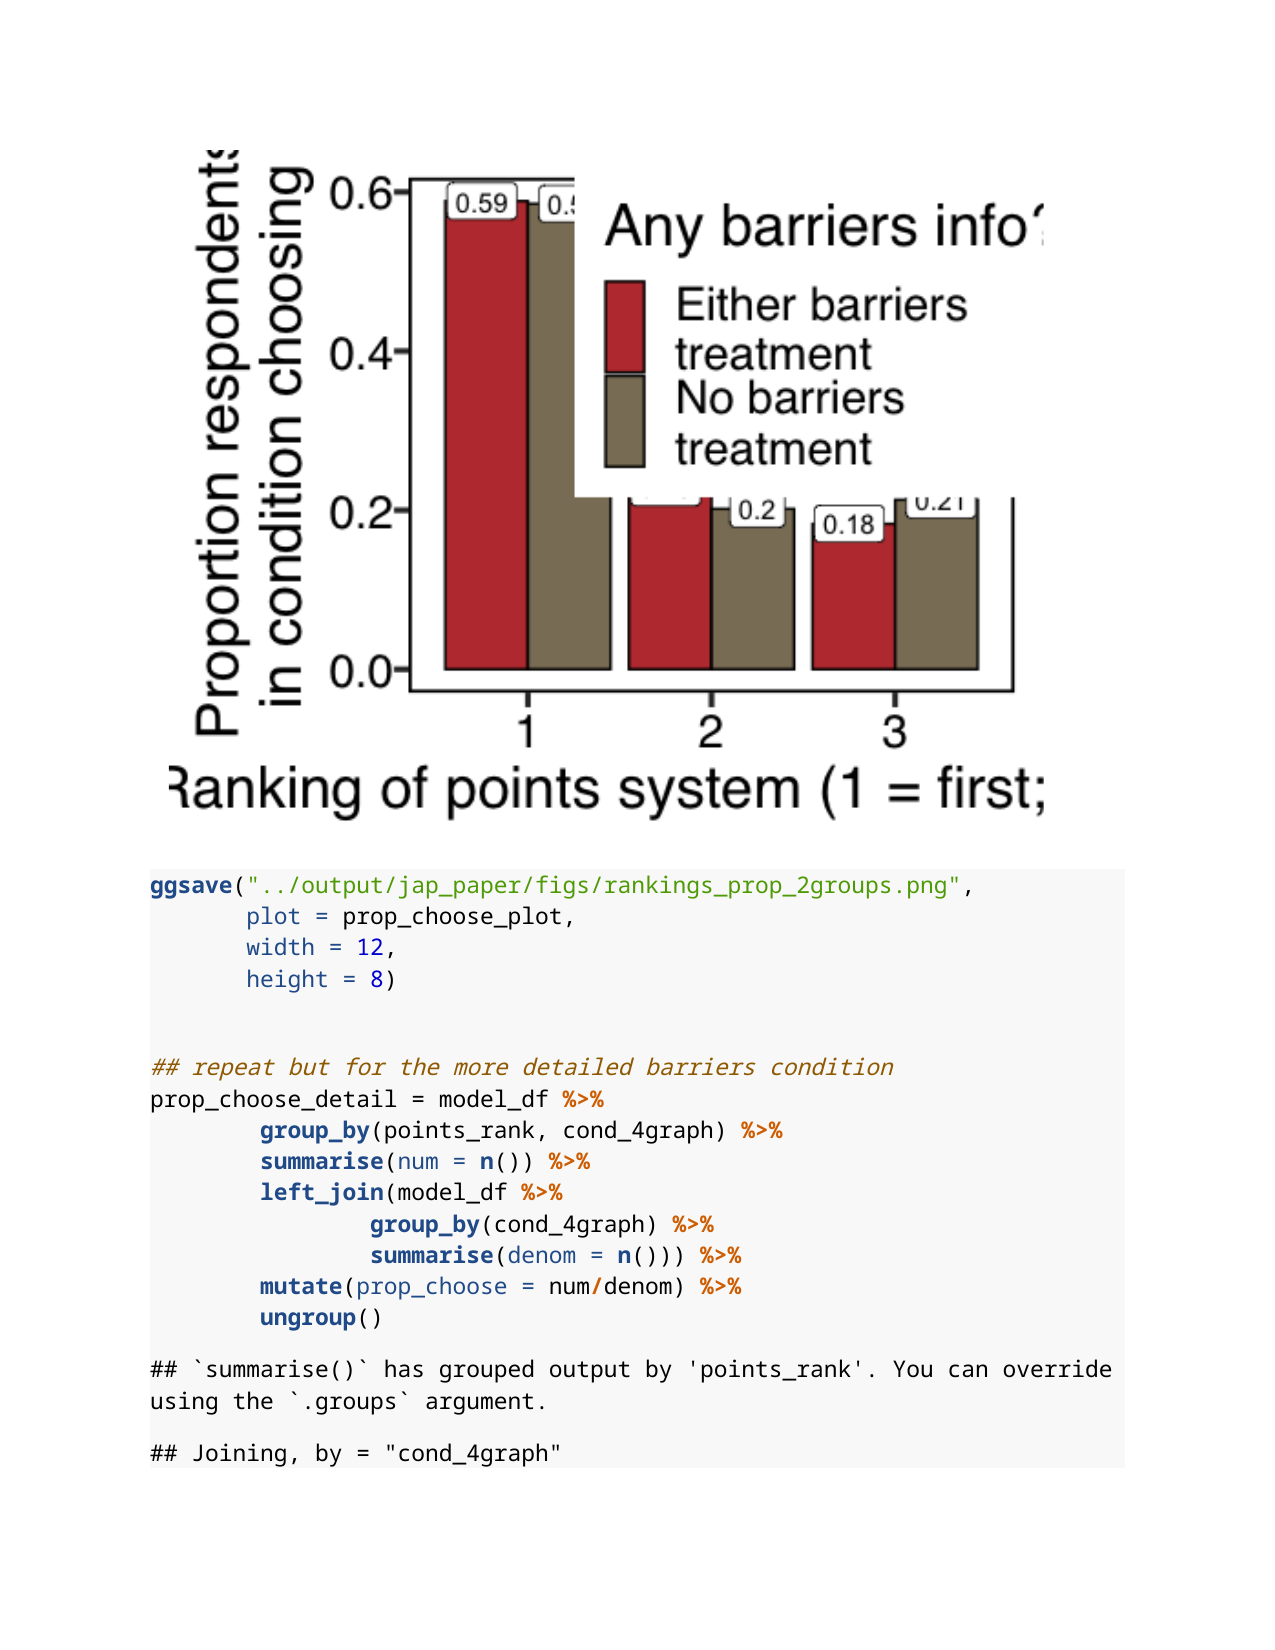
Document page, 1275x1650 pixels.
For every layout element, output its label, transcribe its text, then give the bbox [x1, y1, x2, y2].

text ## Joining, by = "cond_4graph" [150, 1437, 1125, 1468]
picture [168, 150, 1044, 850]
text ## `summarise()` has grouped output by 'points_rank'. You can override using the `.groups` argument. [150, 1353, 1125, 1416]
text ggsave("../output/jap_paper/figs/rankings_prop_2groups.png", plot = prop_choose_plot, width = 12, height = 8) ## repeat but for the more detailed barriers condition prop_choose_detail = model_df %>% group_by(points_rank, cond_4graph) %>% summarise(num = n()) %>% left_join(model_df %>% group_by(cond_4graph) %>% summarise(denom = n())) %>% mutate(prop_choose = num/denom) %>% ungroup() [150, 869, 1125, 1332]
